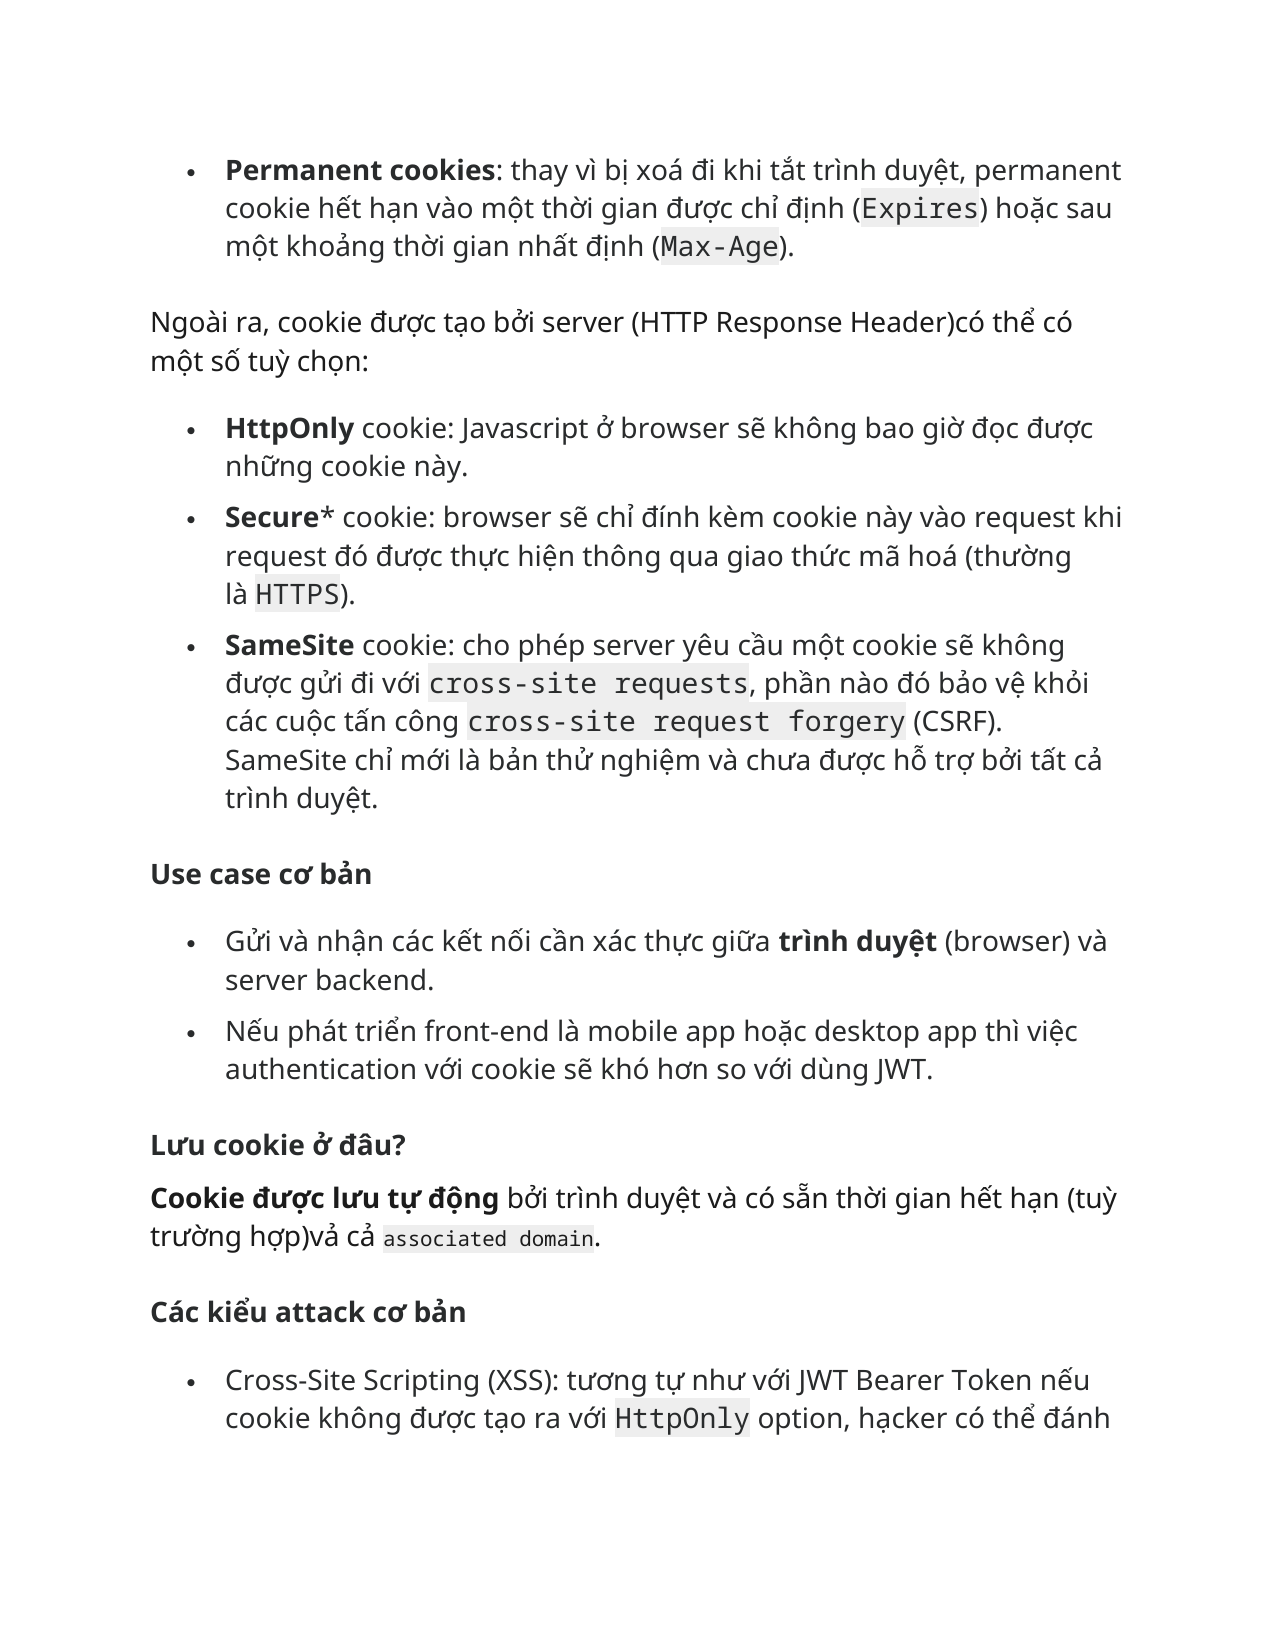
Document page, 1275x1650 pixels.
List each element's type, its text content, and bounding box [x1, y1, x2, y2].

list Gửi và nhận các kết nối cần xác thực giữa trình duyệt (browser) và server backend. [187, 922, 1125, 998]
list SameSite cookie: cho phép server yêu cầu một cookie sẽ không được gửi đi với cross-site requests, phần nào đó bảo vệ khỏi các cuộc tấn công cross-site request forgery (CSRF). SameSite chỉ mới là bản thử nghiệm và chưa được hỗ trợ bởi tất cả trình duyệt. [187, 625, 1125, 817]
text Use case cơ bản [150, 854, 1125, 892]
list HttpOnly cookie: Javascript ở browser sẽ không bao giờ đọc được những cookie này. [187, 408, 1125, 485]
list Nếu phát triển front-end là mobile app hoặc desktop app thì việc authentication với cookie sẽ khó hơn so với dùng JWT. [187, 1011, 1125, 1087]
text Lưu cookie ở đâu? [150, 1125, 1125, 1163]
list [187, 1360, 1125, 1437]
list Permanent cookies: thay vì bị xoá đi khi tắt trình duyệt, permanent cookie hết hạn vào một thời gian được chỉ định (Expires) hoặc sau một khoảng thời gian nhất định (Max-Age). [187, 150, 1125, 265]
text Các kiểu attack cơ bản [150, 1292, 1125, 1331]
text Cookie được lưu tự động bởi trình duyệt và có sẵn thời gian hết hạn (tuỳ trường hợp) vả cả associated domain. [150, 1178, 1125, 1255]
text Ngoài ra, cookie được tạo bởi server (HTTP Response Header) có thể có một số tuỳ chọn: [150, 302, 1125, 379]
list Secure* cookie: browser sẽ chỉ đính kèm cookie này vào request khi request đó được thực hiện thông qua giao thức mã hoá (thường là HTTPS). [187, 497, 1125, 612]
